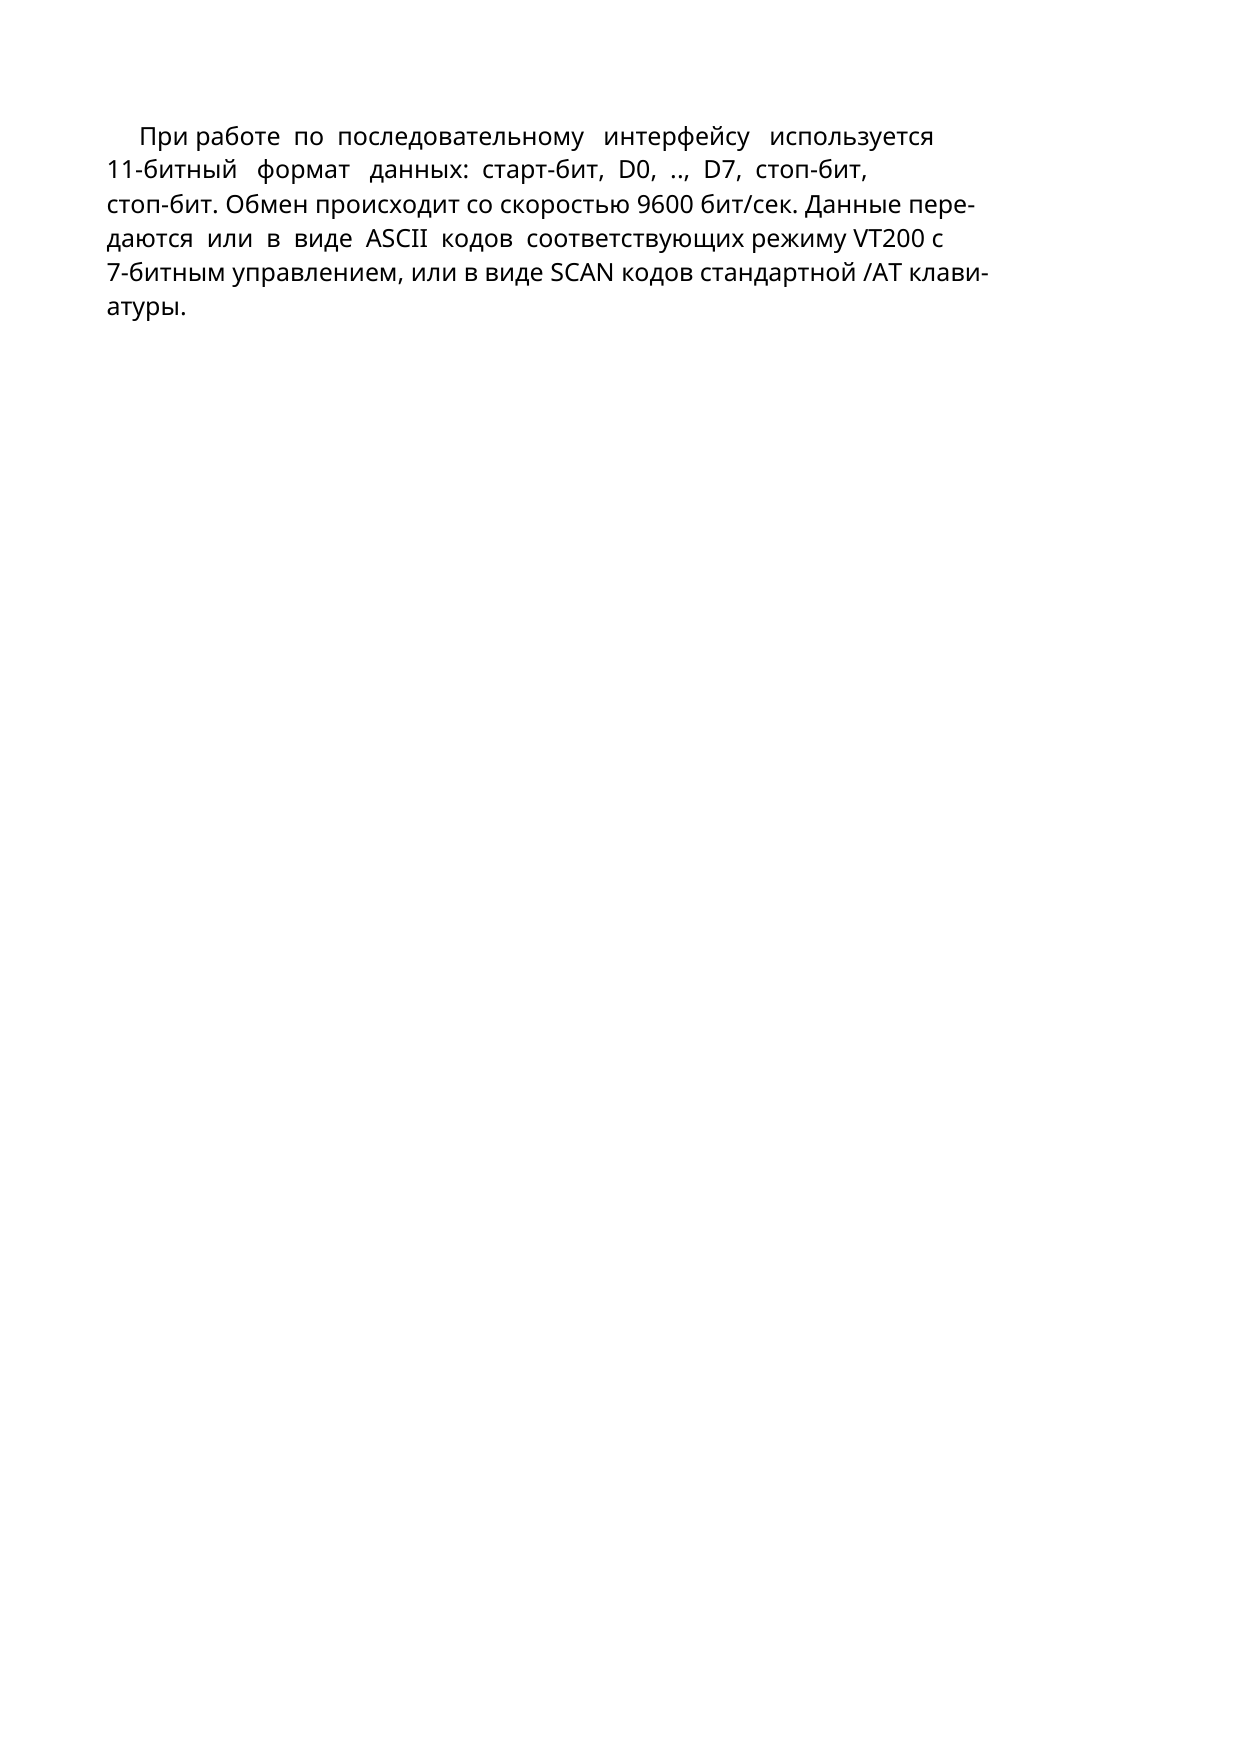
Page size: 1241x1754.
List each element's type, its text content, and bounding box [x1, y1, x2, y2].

text 11-битный формат данных: старт-бит, D0, .., D7, стоп-бит, [106, 152, 1193, 186]
text При работе по последовательному интерфейсу используется [106, 118, 1193, 152]
text даются или в виде ASCII кодов соответствующих режиму VT200 с [106, 220, 1193, 254]
text 7-битным управлением, или в виде SCAN кодов стандартной /AT клави- [106, 254, 1193, 288]
text стоп-бит. Обмен происходит со скоростью 9600 бит/сек. Данные пере- [106, 186, 1193, 220]
text атуры. [106, 288, 1193, 322]
